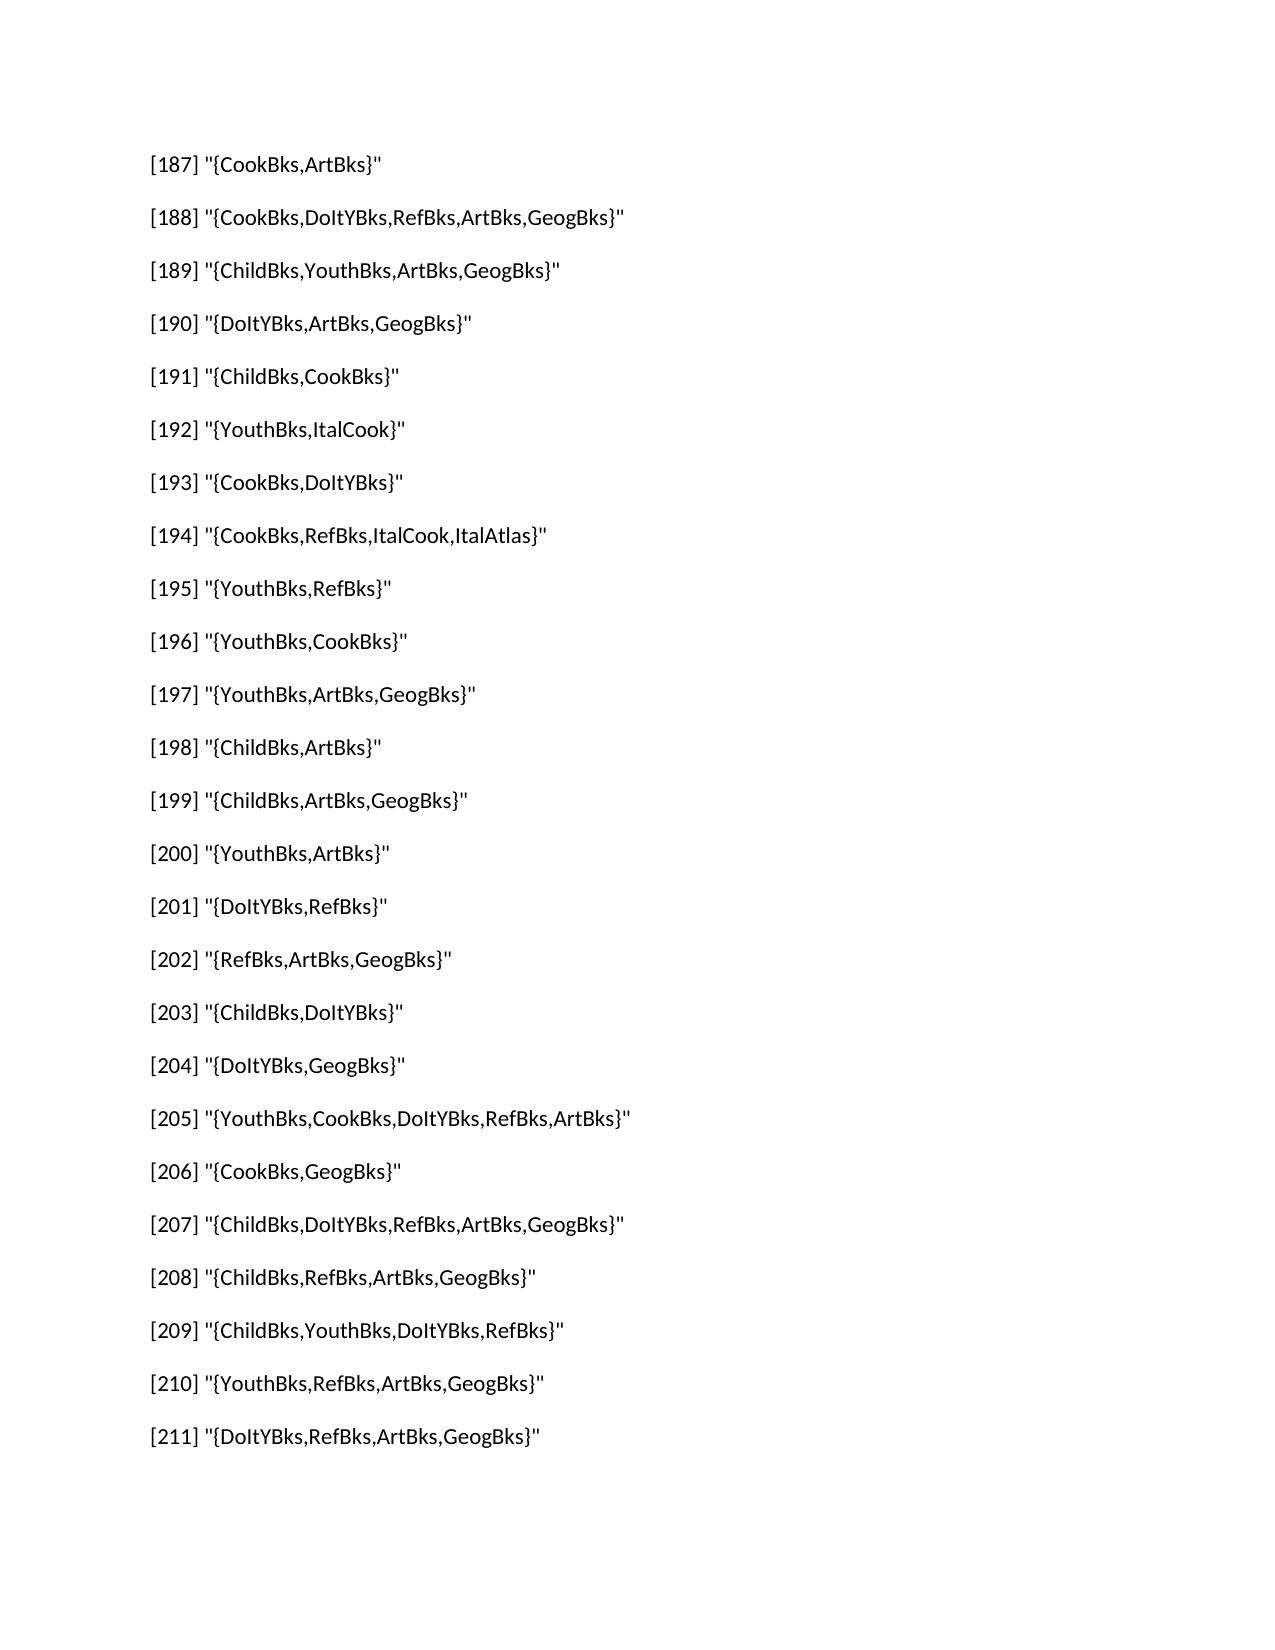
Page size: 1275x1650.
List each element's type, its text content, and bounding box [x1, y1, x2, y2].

text [191] "{ChildBks,CookBks}" [150, 362, 1125, 390]
text [195] "{YouthBks,RefBks}" [150, 574, 1125, 602]
text [197] "{YouthBks,ArtBks,GeogBks}" [150, 680, 1125, 708]
text [187] "{CookBks,ArtBks}" [150, 150, 1125, 178]
text [193] "{CookBks,DoItYBks}" [150, 468, 1125, 496]
text [198] "{ChildBks,ArtBks}" [150, 733, 1125, 761]
text [208] "{ChildBks,RefBks,ArtBks,GeogBks}" [150, 1263, 1125, 1291]
text [199] "{ChildBks,ArtBks,GeogBks}" [150, 786, 1125, 814]
text [207] "{ChildBks,DoItYBks,RefBks,ArtBks,GeogBks}" [150, 1210, 1125, 1238]
text [209] "{ChildBks,YouthBks,DoItYBks,RefBks}" [150, 1316, 1125, 1344]
text [196] "{YouthBks,CookBks}" [150, 627, 1125, 655]
text [201] "{DoItYBks,RefBks}" [150, 892, 1125, 920]
text [203] "{ChildBks,DoItYBks}" [150, 998, 1125, 1026]
text [205] "{YouthBks,CookBks,DoItYBks,RefBks,ArtBks}" [150, 1104, 1125, 1132]
text [189] "{ChildBks,YouthBks,ArtBks,GeogBks}" [150, 256, 1125, 284]
text [192] "{YouthBks,ItalCook}" [150, 415, 1125, 443]
text [210] "{YouthBks,RefBks,ArtBks,GeogBks}" [150, 1369, 1125, 1397]
text [188] "{CookBks,DoItYBks,RefBks,ArtBks,GeogBks}" [150, 203, 1125, 231]
text [211] "{DoItYBks,RefBks,ArtBks,GeogBks}" [150, 1422, 1125, 1451]
text [206] "{CookBks,GeogBks}" [150, 1157, 1125, 1185]
text [190] "{DoItYBks,ArtBks,GeogBks}" [150, 309, 1125, 337]
text [200] "{YouthBks,ArtBks}" [150, 839, 1125, 867]
text [194] "{CookBks,RefBks,ItalCook,ItalAtlas}" [150, 521, 1125, 549]
text [202] "{RefBks,ArtBks,GeogBks}" [150, 945, 1125, 973]
text [204] "{DoItYBks,GeogBks}" [150, 1051, 1125, 1079]
